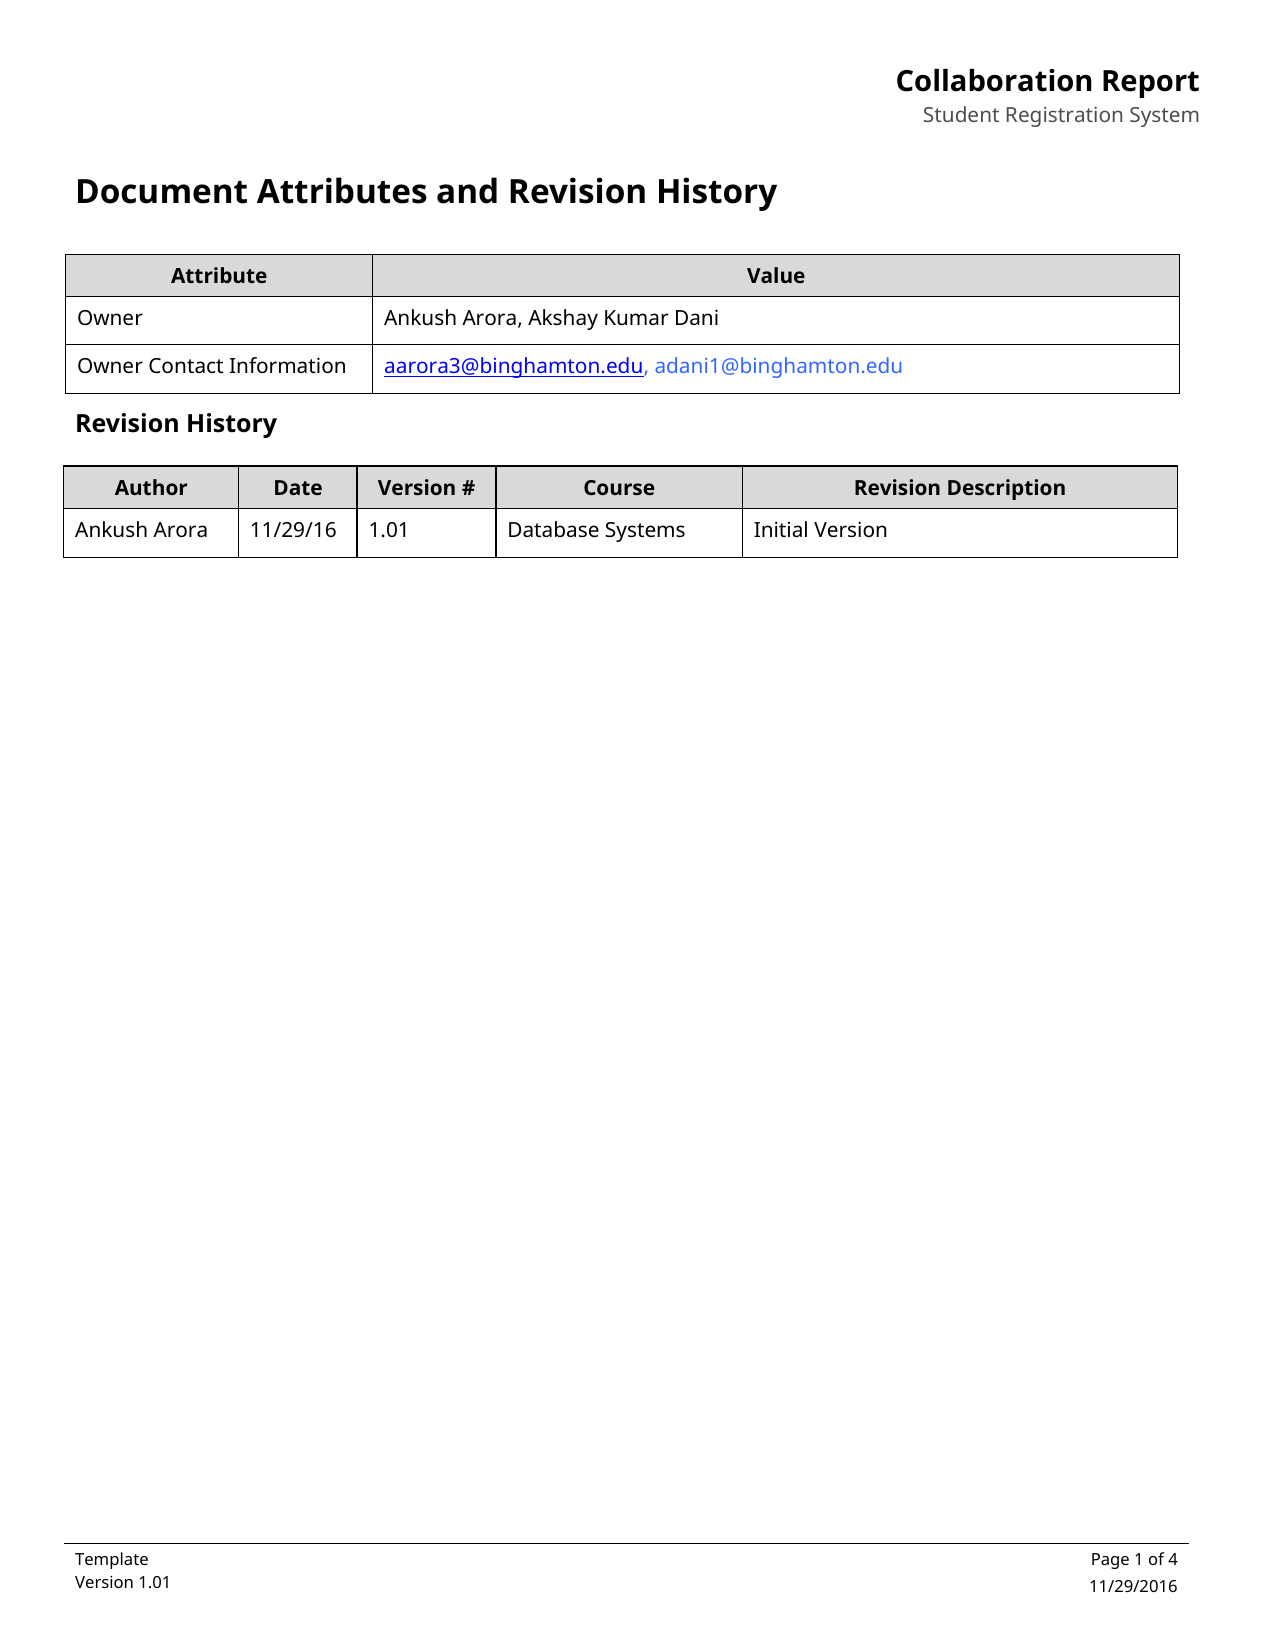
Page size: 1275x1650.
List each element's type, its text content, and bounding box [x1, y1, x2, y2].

table_cell 1.01 [358, 509, 495, 556]
table_header Author [64, 467, 238, 508]
subtitle Revision History [75, 406, 1200, 440]
table_header Date [239, 467, 356, 508]
table_header Version # [358, 467, 495, 508]
table_cell Database Systems [497, 509, 742, 556]
table_cell Ankush Arora [64, 509, 238, 556]
table_cell Ankush Arora, Akshay Kumar Dani [373, 297, 1179, 344]
table_header Attribute [66, 255, 372, 296]
table_cell aarora3@binghamton.edu, adani1@binghamton.edu [373, 345, 1179, 393]
table_cell Initial Version [743, 509, 1177, 556]
table_header Course [497, 467, 742, 508]
table_cell 11/29/16 [239, 509, 356, 556]
table_header Value [373, 255, 1179, 296]
table_cell Owner [66, 297, 372, 344]
table_cell Owner Contact Information [66, 345, 372, 393]
table_header Revision Description [743, 467, 1177, 508]
subtitle Document Attributes and Revision History [75, 168, 1200, 213]
